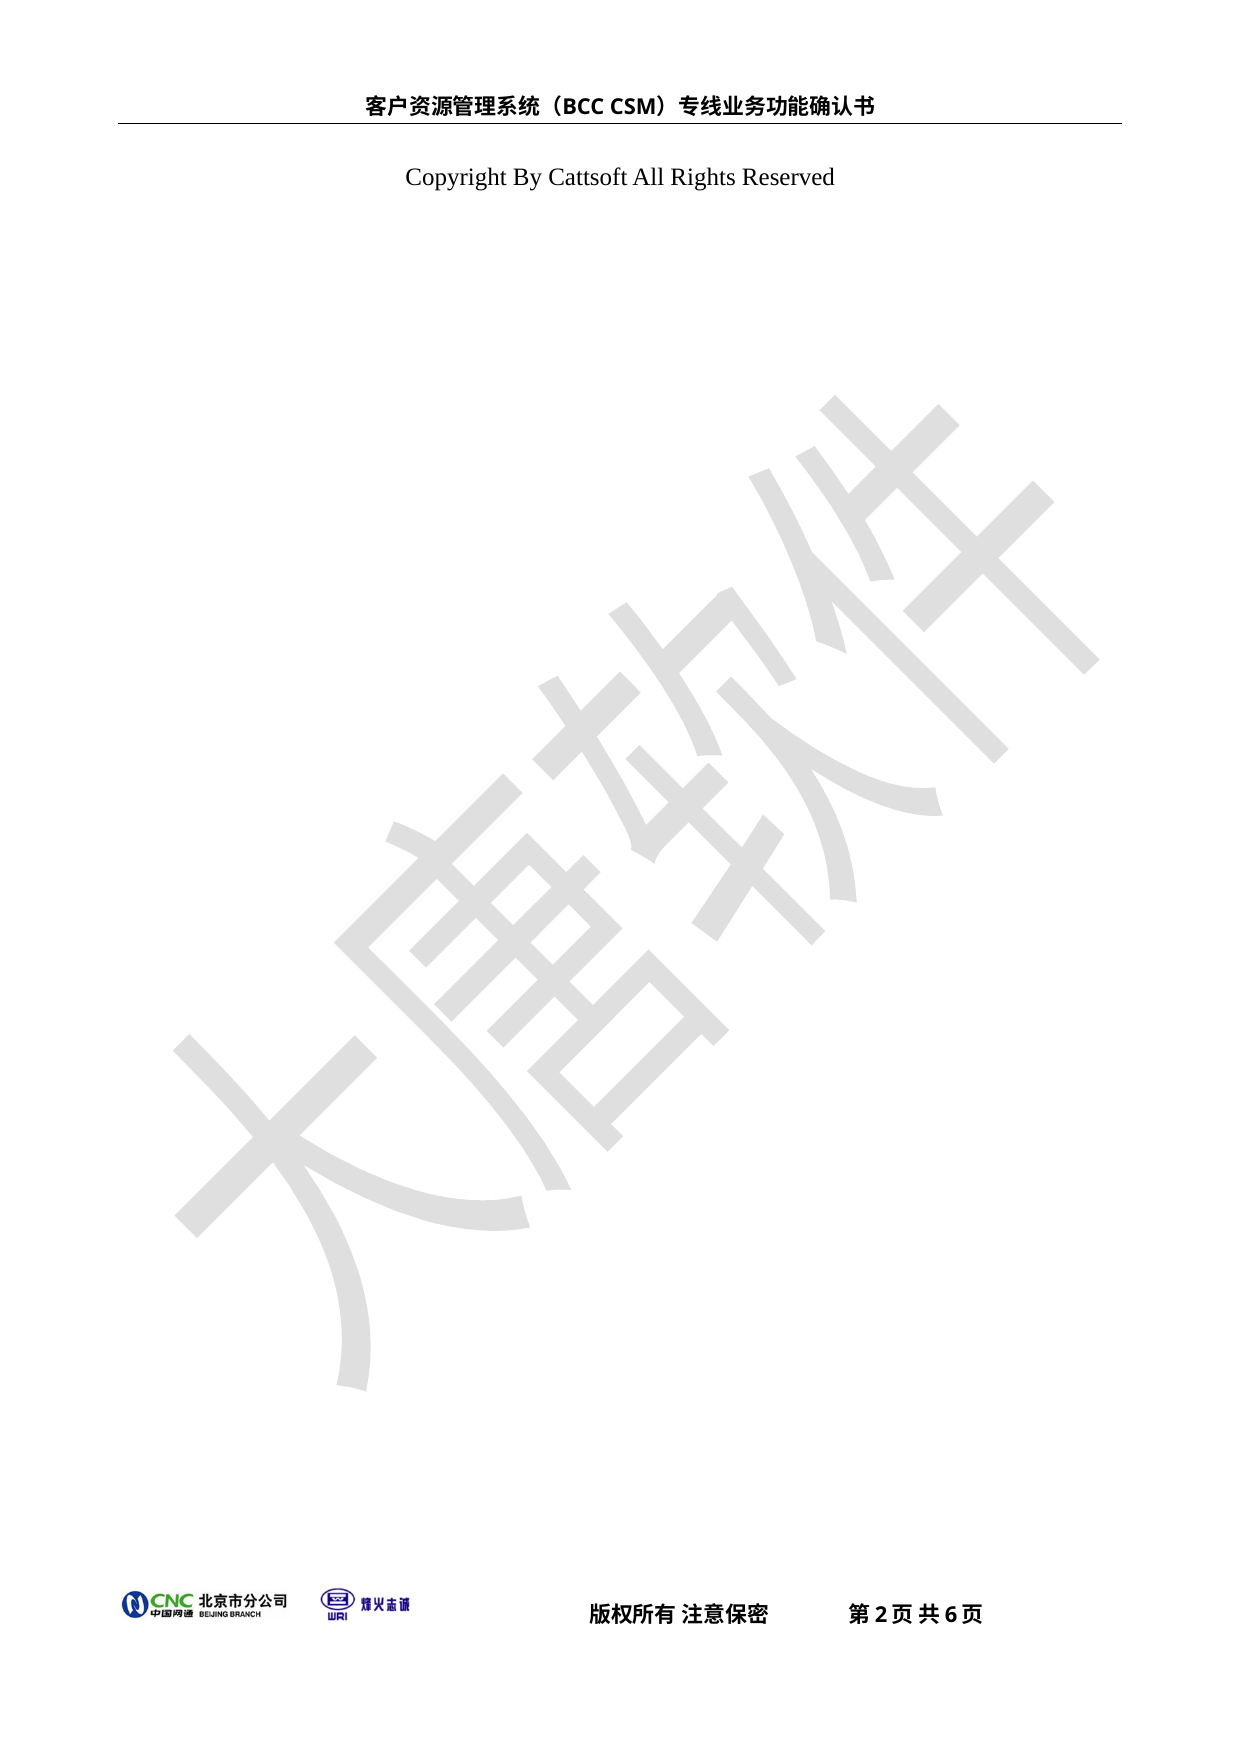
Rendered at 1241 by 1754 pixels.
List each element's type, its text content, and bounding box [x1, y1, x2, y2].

text Copyright By Cattsoft All Rights Reserved [118, 159, 1122, 194]
picture [118, 1586, 412, 1623]
